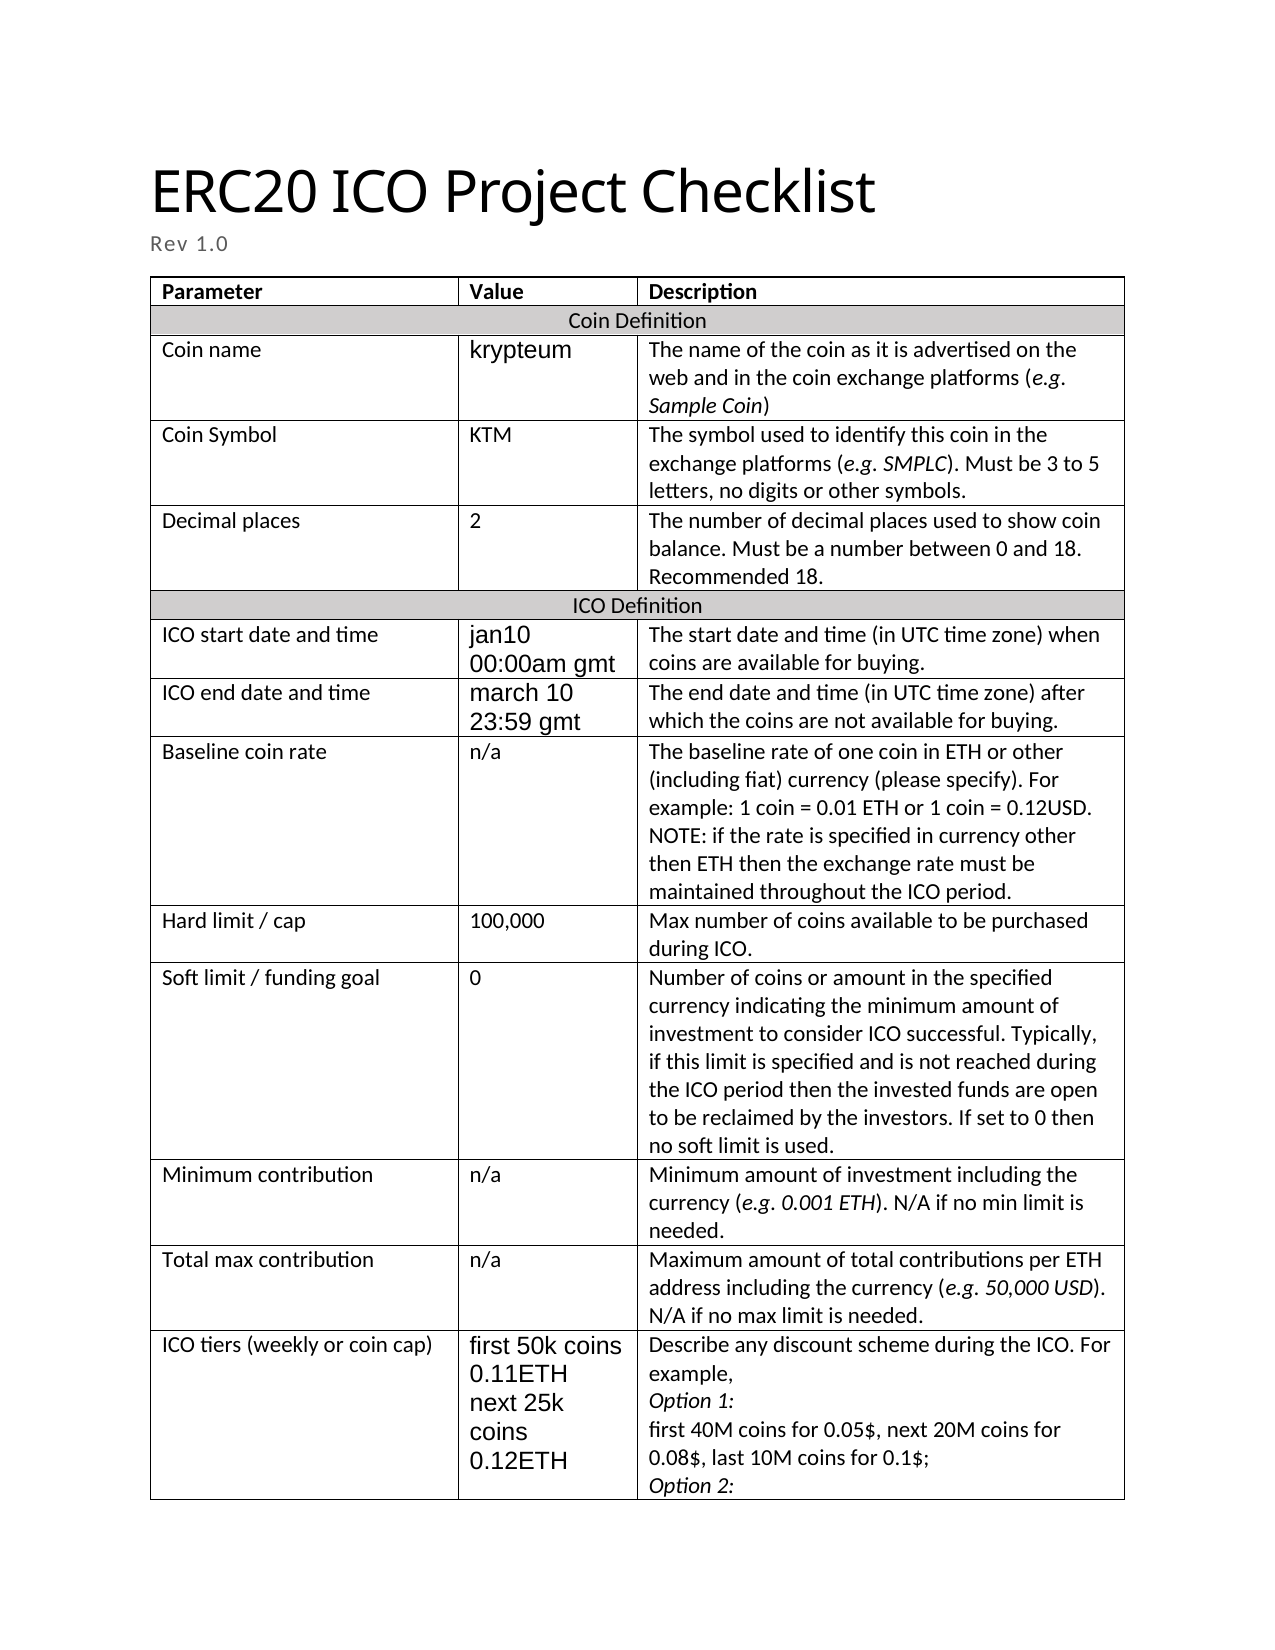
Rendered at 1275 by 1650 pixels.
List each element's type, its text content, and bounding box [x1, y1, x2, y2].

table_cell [151, 1331, 458, 1499]
table_cell The number of decimal places used to show coin balance. Must be a number between 0 and 18. Recommended 18. [638, 506, 1124, 590]
table_cell Coin Symbol [151, 421, 458, 505]
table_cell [638, 1331, 1124, 1499]
table_cell Baseline coin rate [151, 737, 458, 905]
table_cell The baseline rate of one coin in ETH or other (including fiat) currency (please specify). For example: 1 coin = 0.01 ETH or 1 coin = 0.12USD. NOTE: if the rate is specified in currency other then ETH then the exchange rate must be maintained throughout the ICO period. [638, 737, 1124, 905]
table_cell Total max contribution [151, 1246, 458, 1329]
table_cell The end date and time (in UTC time zone) after which the coins are not available for buying. [638, 679, 1124, 736]
table_cell Minimum amount of investment including the currency (e.g. 0.001 ETH). N/A if no min limit is needed. [638, 1160, 1124, 1244]
table_cell march 10 23:59 gmt [459, 679, 637, 736]
table_cell Coin Definition [151, 306, 1124, 334]
table_cell ICO start date and time [151, 620, 458, 677]
table_cell Number of coins or amount in the specified currency indicating the minimum amount of investment to consider ICO successful. Typically, if this limit is specified and is not reached during the ICO period then the invested funds are open to be reclaimed by the investors. If set to 0 then no soft limit is used. [638, 963, 1124, 1159]
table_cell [459, 1331, 637, 1499]
table_cell The start date and time (in UTC time zone) when coins are available for buying. [638, 620, 1124, 677]
table_cell n/a [459, 737, 637, 905]
table_cell ICO Definition [151, 591, 1124, 619]
table_cell KTM [459, 421, 637, 505]
table_cell 2 [459, 506, 637, 590]
table_cell Maximum amount of total contributions per ETH address including the currency (e.g. 50,000 USD). N/A if no max limit is needed. [638, 1246, 1124, 1329]
subtitle Rev 1.0 [150, 229, 1125, 257]
table_header Description [638, 278, 1124, 305]
table_cell Max number of coins available to be purchased during ICO. [638, 906, 1124, 962]
table_cell n/a [459, 1160, 637, 1244]
table_cell Minimum contribution [151, 1160, 458, 1244]
table_cell 100,000 [459, 906, 637, 962]
table_cell The symbol used to identify this coin in the exchange platforms (e.g. SMPLC). Must be 3 to 5 letters, no digits or other symbols. [638, 421, 1124, 505]
table_cell ICO end date and time [151, 679, 458, 736]
table_cell jan10 00:00am gmt [459, 620, 637, 677]
table_cell 0 [459, 963, 637, 1159]
table_cell krypteum [459, 336, 637, 419]
table_header Value [459, 278, 637, 305]
table_cell Soft limit / funding goal [151, 963, 458, 1159]
table_cell The name of the coin as it is advertised on the web and in the coin exchange platforms (e.g. Sample Coin) [638, 336, 1124, 419]
table_header Parameter [151, 278, 458, 305]
table_cell Coin name [151, 336, 458, 419]
table_cell Hard limit / cap [151, 906, 458, 962]
title ERC20 ICO Project Checklist [150, 150, 1125, 229]
table_cell Decimal places [151, 506, 458, 590]
table_cell n/a [459, 1246, 637, 1329]
